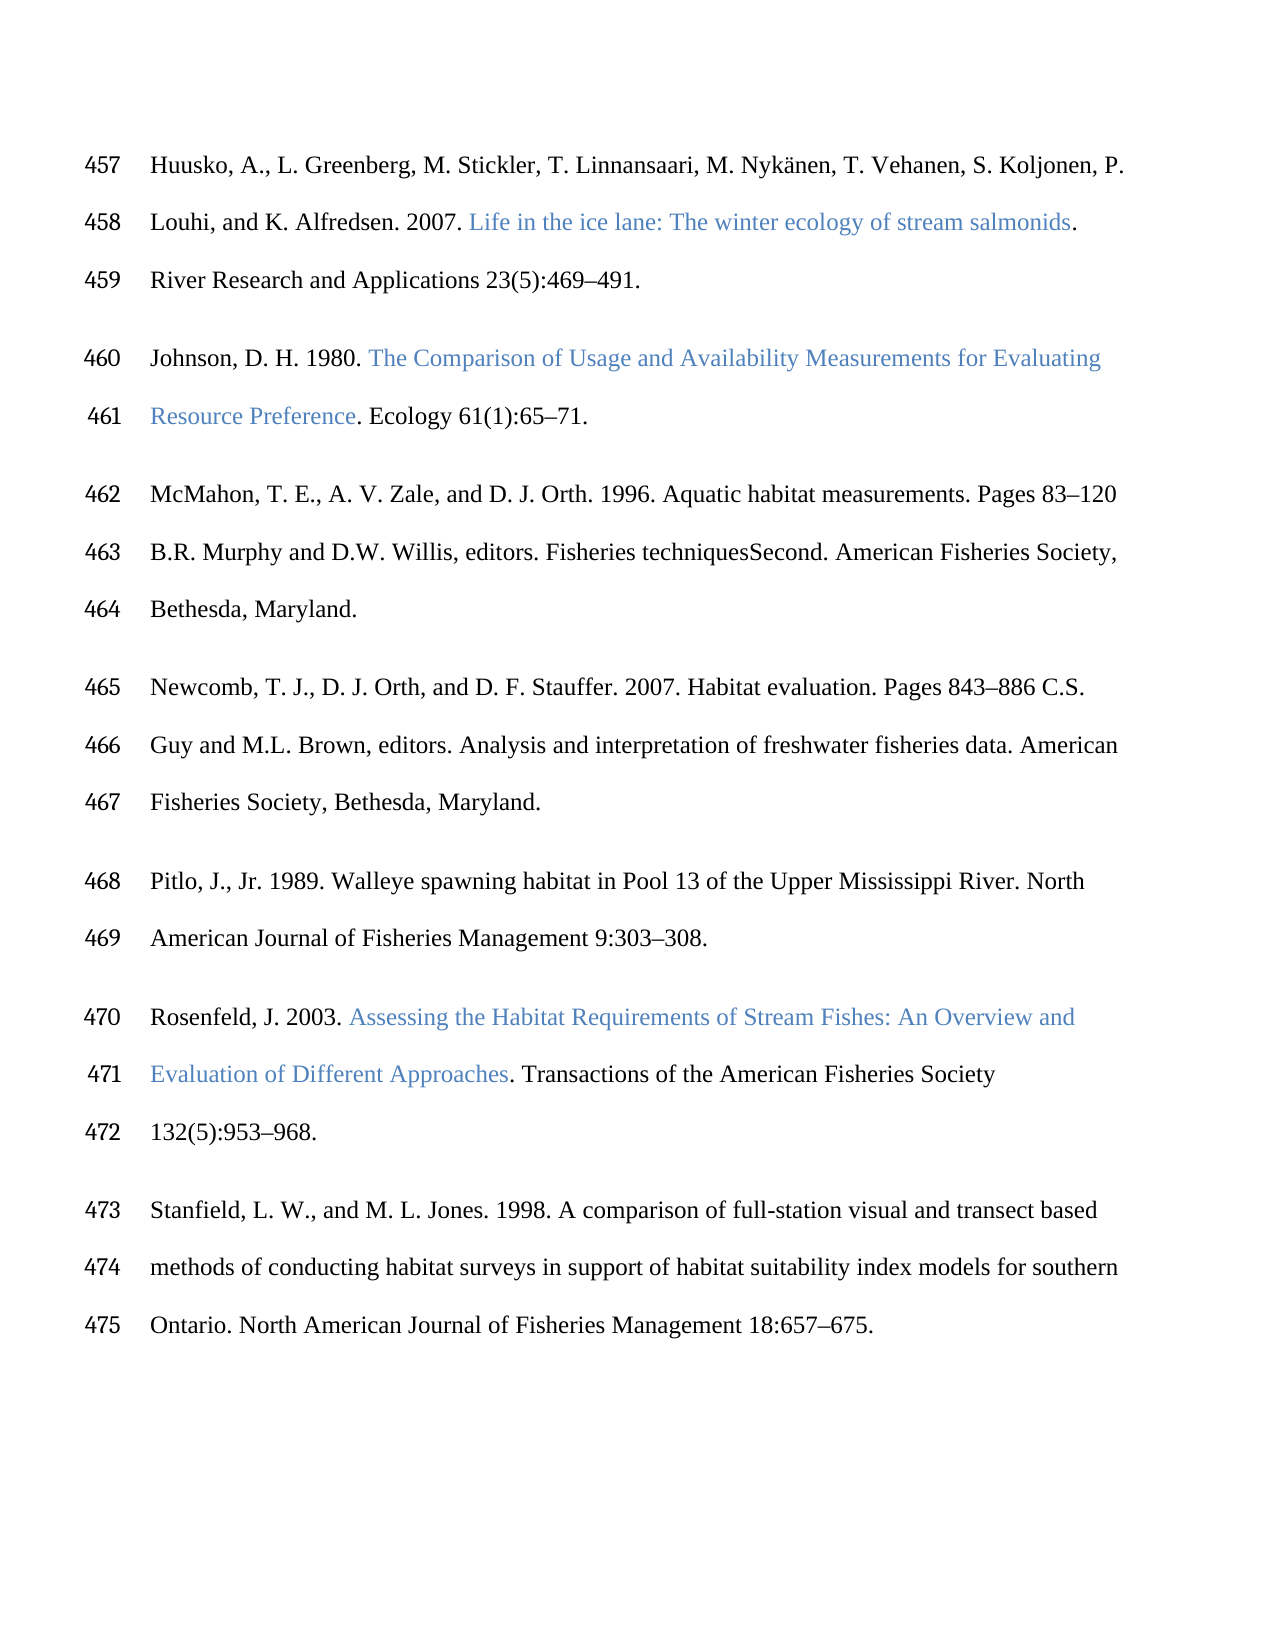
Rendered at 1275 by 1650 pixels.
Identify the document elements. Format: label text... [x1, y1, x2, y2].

text Rosenfeld, J. 2003. Assessing the Habitat Requirements of Stream Fishes: An Overview and Evaluation of Different Approaches. Transactions of the American Fisheries Society 132(5):953–968. [150, 1002, 1125, 1145]
text Johnson, D. H. 1980. The Comparison of Usage and Availability Measurements for Evaluating Resource Preference. Ecology 61(1):65–71. [150, 343, 1125, 429]
text McMahon, T. E., A. V. Zale, and D. J. Orth. 1996. Aquatic habitat measurements. Pages 83–120 B.R. Murphy and D.W. Willis, editors. Fisheries techniquesSecond. American Fisheries Society, Bethesda, Maryland. [150, 479, 1125, 623]
text Newcomb, T. J., D. J. Orth, and D. F. Stauffer. 2007. Habitat evaluation. Pages 843–886 C.S. Guy and M.L. Brown, editors. Analysis and interpretation of freshwater fisheries data. American Fisheries Society, Bethesda, Maryland. [150, 672, 1125, 816]
text Pitlo, J., Jr. 1989. Walleye spawning habitat in Pool 13 of the Upper Mississippi River. North American Journal of Fisheries Management 9:303–308. [150, 866, 1125, 952]
text Huusko, A., L. Greenberg, M. Stickler, T. Linnansaari, M. Nykänen, T. Vehanen, S. Koljonen, P. Louhi, and K. Alfredsen. 2007. Life in the ice lane: The winter ecology of stream salmonids. River Research and Applications 23(5):469–491. [150, 150, 1125, 294]
text Stanfield, L. W., and M. L. Jones. 1998. A comparison of full-station visual and transect based methods of conducting habitat surveys in support of habitat suitability index models for southern Ontario. North American Journal of Fisheries Management 18:657–675. [150, 1195, 1125, 1339]
